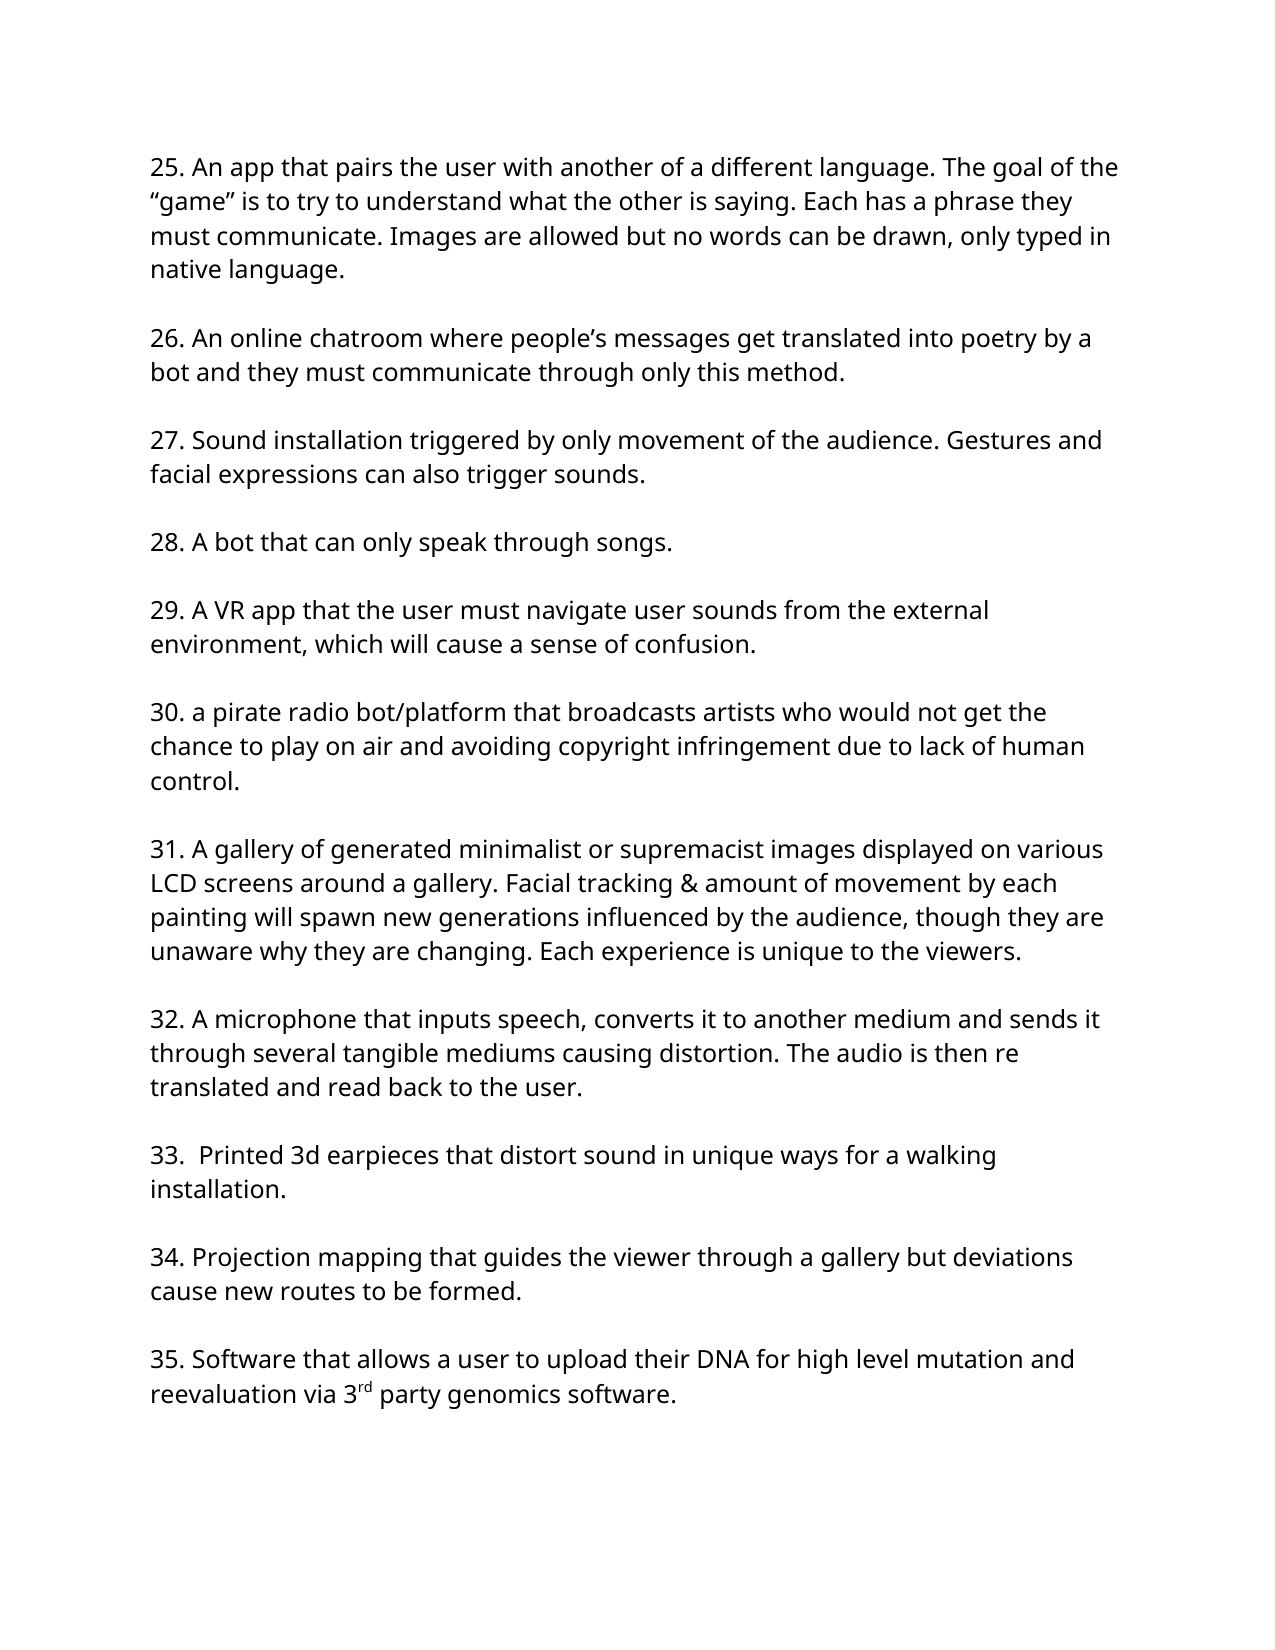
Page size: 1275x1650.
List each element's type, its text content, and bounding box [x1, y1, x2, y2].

text 32. A microphone that inputs speech, converts it to another medium and sends it through several tangible mediums causing distortion. The audio is then re translated and read back to the user. [150, 1002, 1125, 1104]
text 35. Software that allows a user to upload their DNA for high level mutation and reevaluation via 3rd party genomics software. [150, 1342, 1125, 1410]
text 26. An online chatroom where people’s messages get translated into poetry by a bot and they must communicate through only this method. [150, 320, 1125, 388]
text 31. A gallery of generated minimalist or supremacist images displayed on various LCD screens around a gallery. Facial tracking & amount of movement by each painting will spawn new generations influenced by the audience, though they are unaware why they are changing. Each experience is unique to the viewers. [150, 831, 1125, 967]
text 30. a pirate radio bot/platform that broadcasts artists who would not get the chance to play on air and avoiding copyright infringement due to lack of human control. [150, 695, 1125, 797]
text 25. An app that pairs the user with another of a different language. The goal of the “game” is to try to understand what the other is saying. Each has a phrase they must communicate. Images are allowed but no words can be drawn, only typed in native language. [150, 150, 1125, 286]
text 33. Printed 3d earpieces that distort sound in unique ways for a walking installation. [150, 1138, 1125, 1206]
text 29. A VR app that the user must navigate user sounds from the external environment, which will cause a sense of confusion. [150, 593, 1125, 661]
text 34. Projection mapping that guides the viewer through a gallery but deviations cause new routes to be formed. [150, 1240, 1125, 1308]
text 27. Sound installation triggered by only movement of the audience. Gestures and facial expressions can also trigger sounds. [150, 422, 1125, 491]
text 28. A bot that can only speak through songs. [150, 525, 1125, 559]
